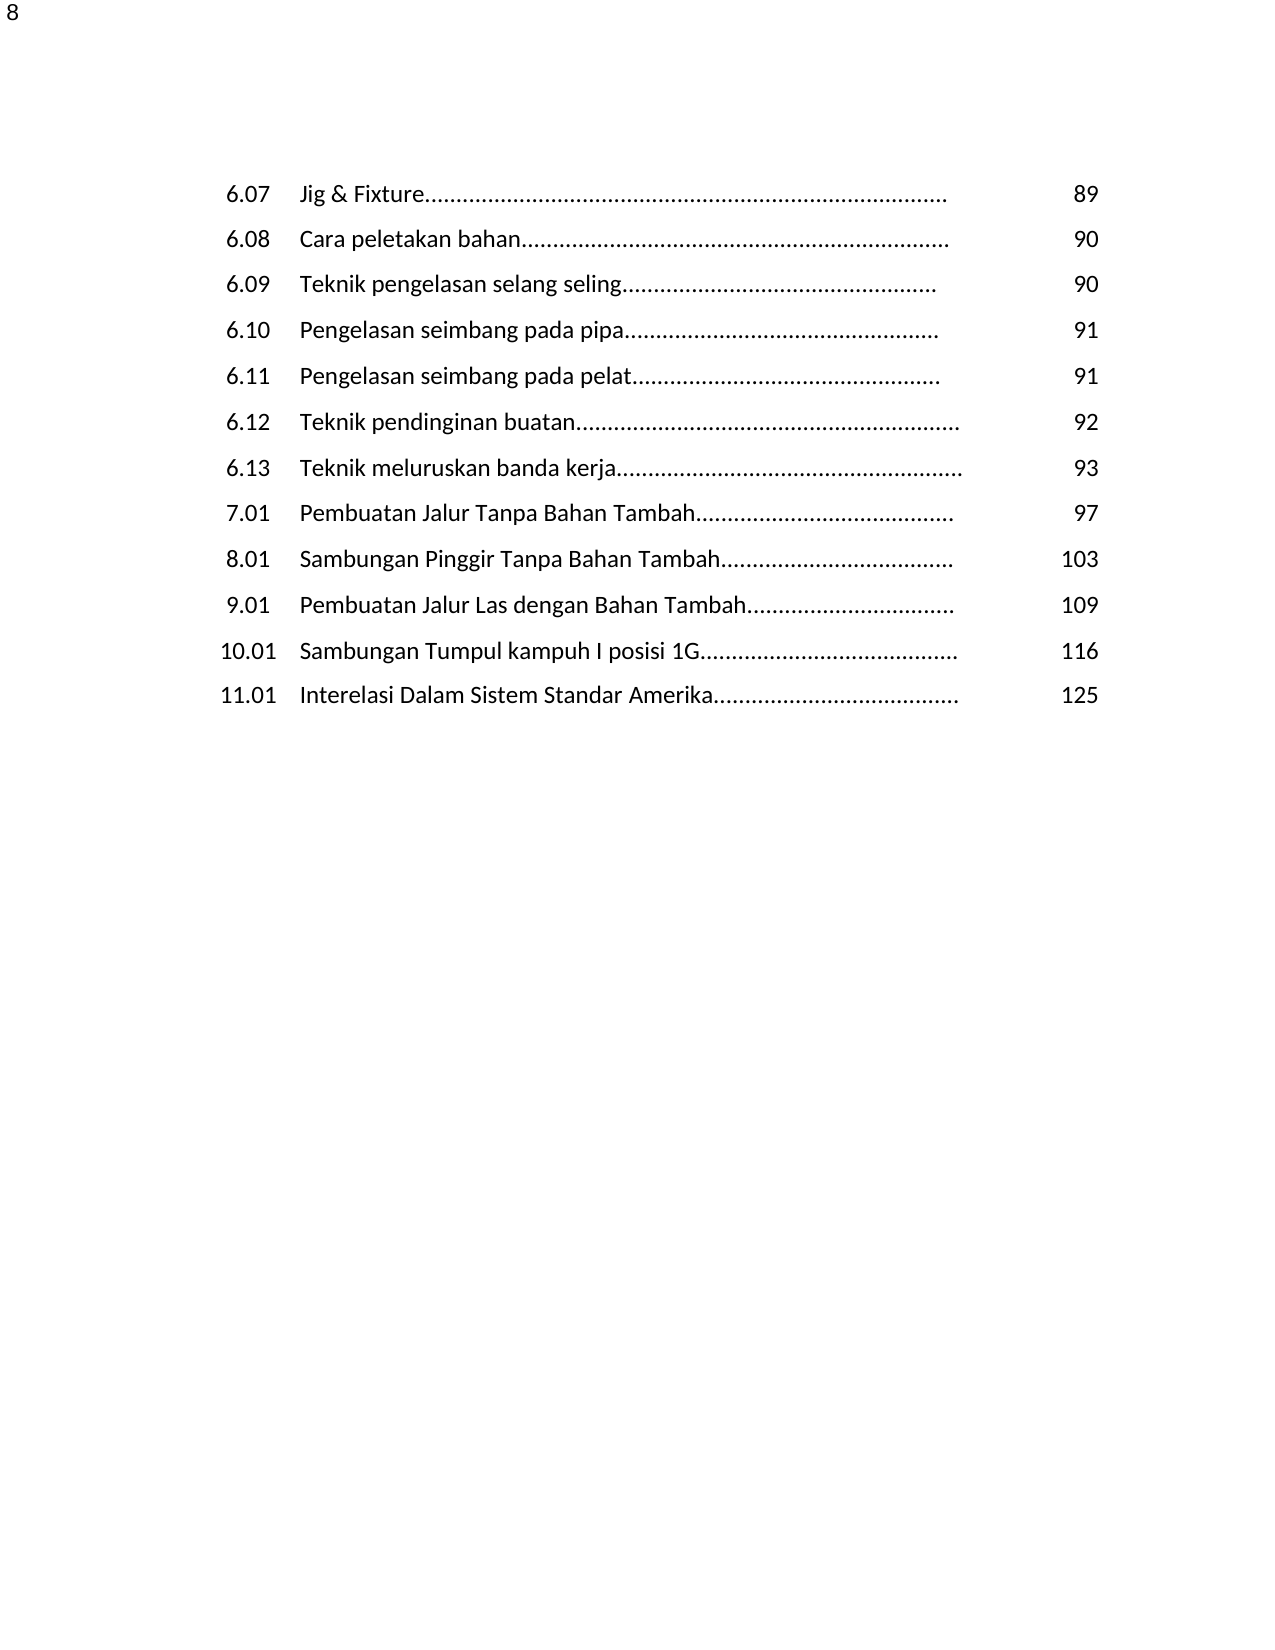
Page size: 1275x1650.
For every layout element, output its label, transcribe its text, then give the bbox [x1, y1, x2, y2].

table_header Jig & Fixture................................................................................... Cara peletakan bahan.................................................................... Teknik pengelasan selang seling.................................................. Pengelasan seimbang pada pipa.................................................. Pengelasan seimbang pada pelat................................................. Teknik pendinginan buatan............................................................. Teknik meluruskan banda kerja....................................................... Pembuatan Jalur Tanpa Bahan Tambah......................................... Sambungan Pinggir Tanpa Bahan Tambah..................................... Pembuatan Jalur Las dengan Bahan Tambah................................. Sambungan Tumpul kampuh I posisi 1G......................................... Interelasi Dalam Sistem Standar Amerika....................................... [288, 182, 1012, 711]
table_header 6.07 6.08 6.09 6.10 6.11 6.12 6.13 7.01 8.01 9.01 10.01 11.01 [199, 182, 288, 711]
table_header 89 90 90 91 91 92 93 97 103 109 116 125 [1012, 182, 1120, 711]
